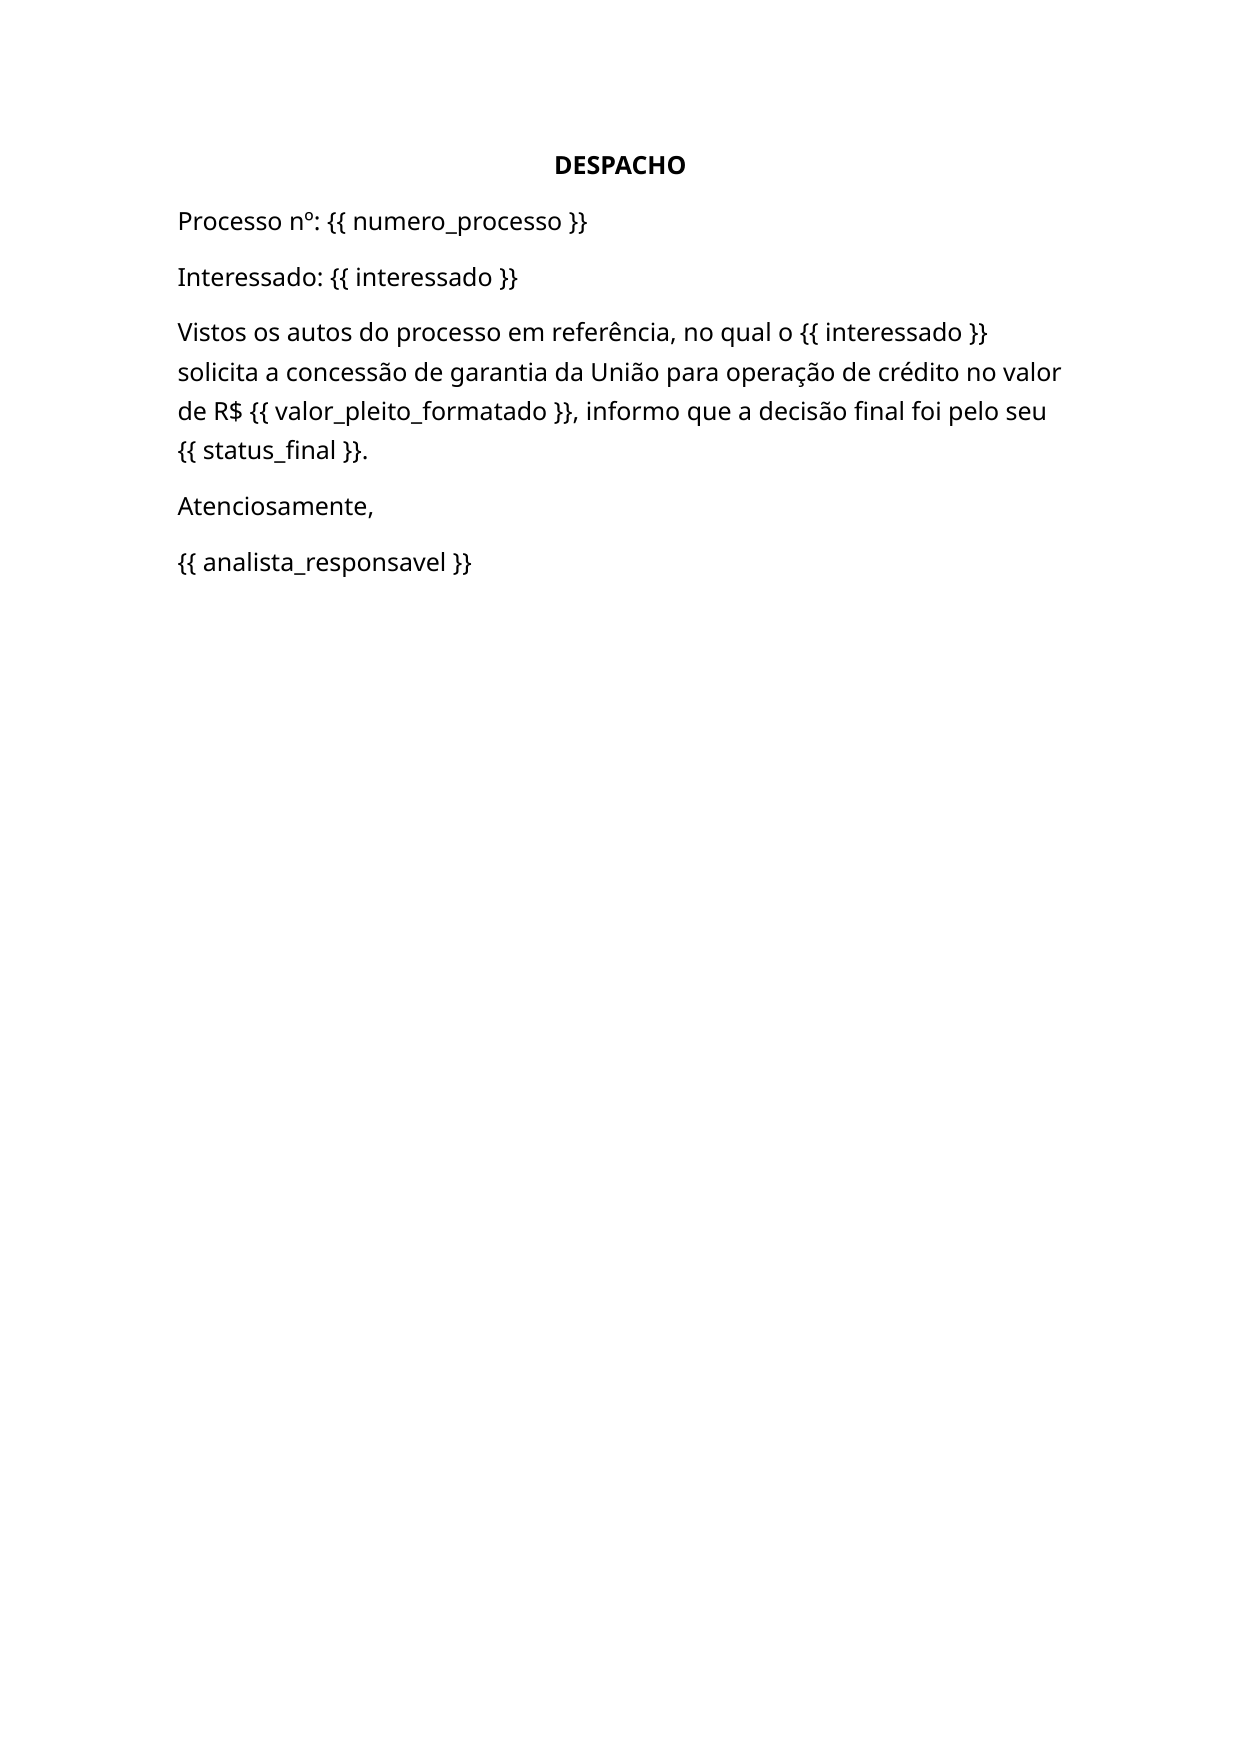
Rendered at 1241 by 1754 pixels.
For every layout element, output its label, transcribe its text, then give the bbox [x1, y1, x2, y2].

text Atenciosamente, [177, 488, 1063, 522]
text Interessado: {{ interessado }} [177, 259, 1063, 293]
text DESPACHO [177, 148, 1063, 182]
text Vistos os autos do processo em referência, no qual o {{ interessado }} solicita a concessão de garantia da União para operação de crédito no valor de R$ {{ valor_pleito_formatado }}, informo que a decisão final foi pelo seu {{ status_final }}. [177, 315, 1063, 467]
text Processo nº: {{ numero_processo }} [177, 203, 1063, 237]
text {{ analista_responsavel }} [177, 544, 1063, 578]
